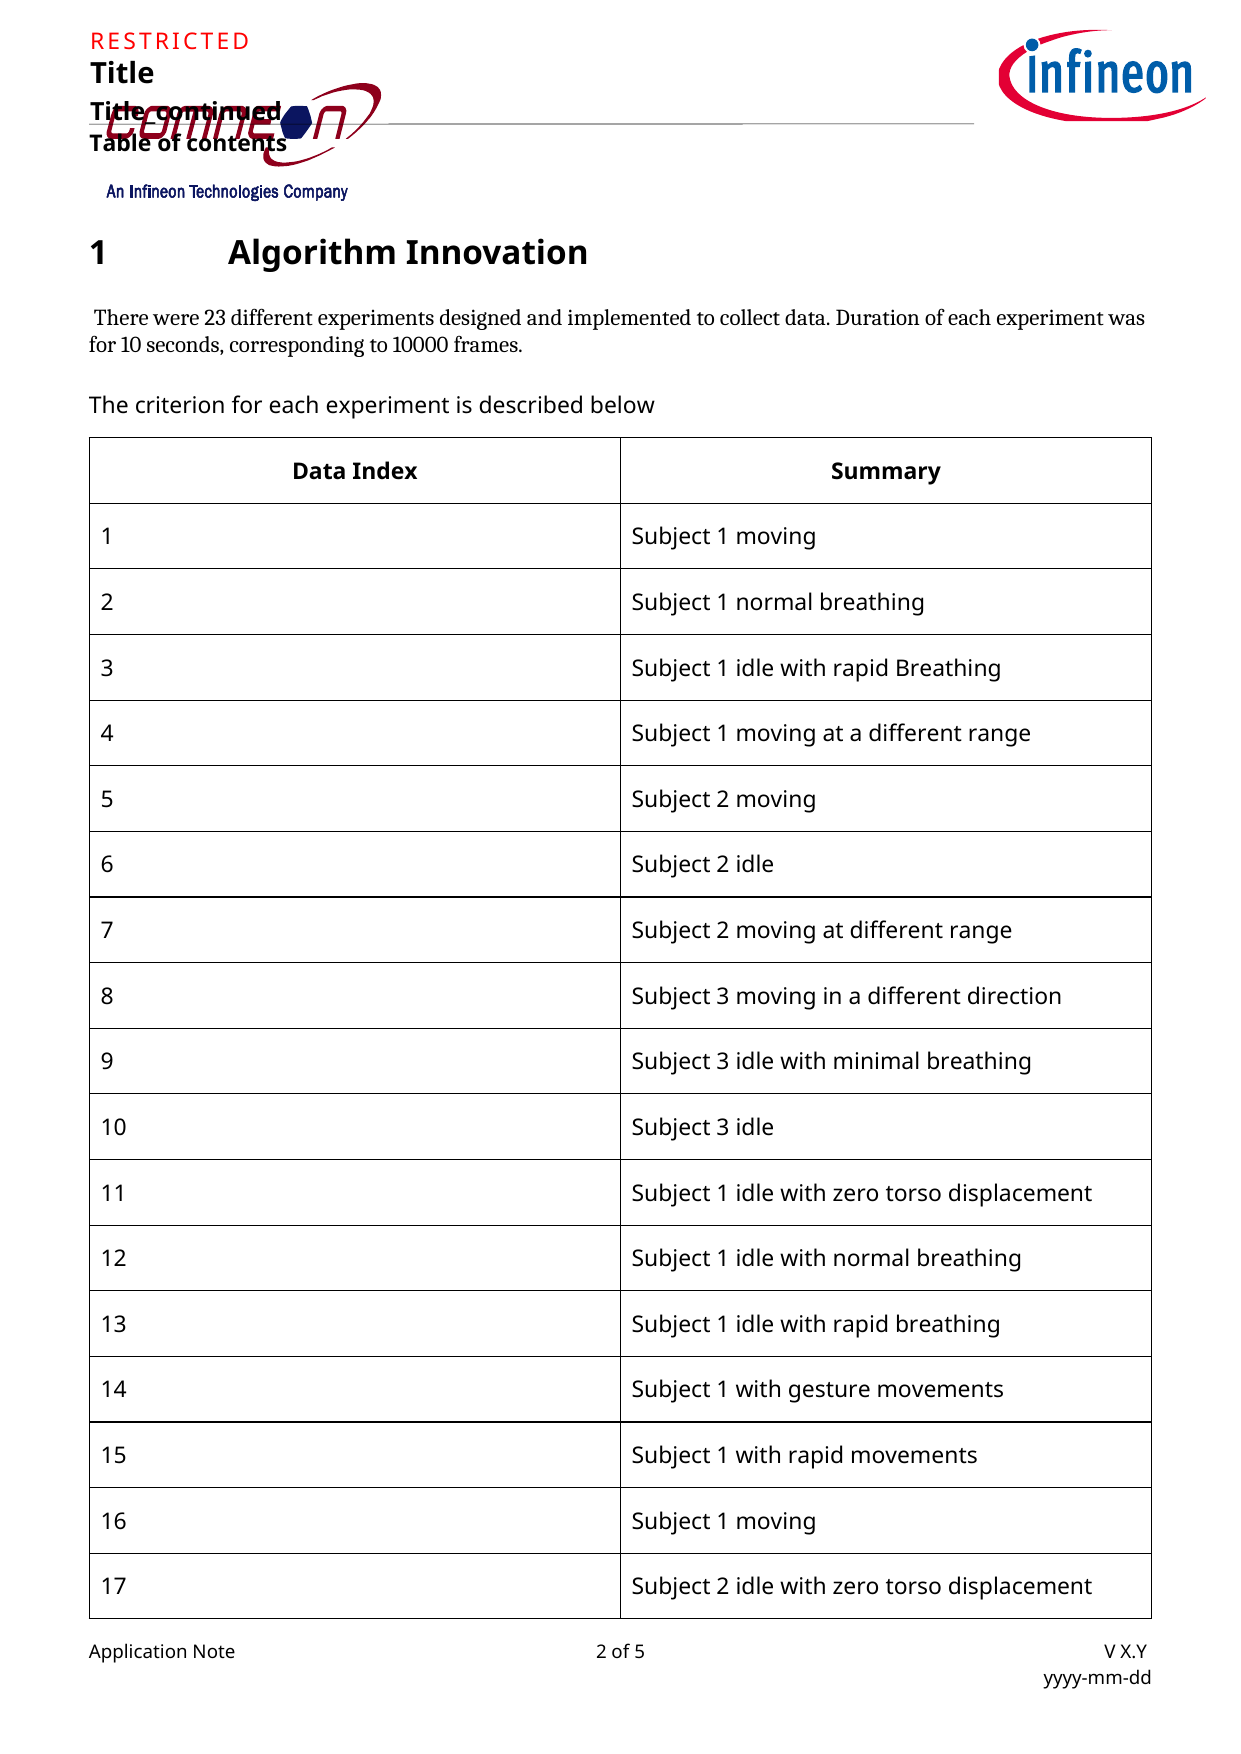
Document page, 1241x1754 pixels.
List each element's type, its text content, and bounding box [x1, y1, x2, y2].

table_cell Subject 1 idle with zero torso displacement [621, 1160, 1151, 1224]
table_cell Subject 2 idle with zero torso displacement [621, 1554, 1151, 1618]
table_cell Subject 1 with gesture movements [621, 1357, 1151, 1421]
text The criterion for each experiment is described below [89, 389, 1152, 420]
table_cell Subject 1 normal breathing [621, 569, 1151, 634]
table_cell 5 [90, 766, 620, 831]
table_cell 11 [90, 1160, 620, 1224]
table_cell 2 [90, 569, 620, 634]
list There were 23 different experiments designed and implemented to collect data. Duration of each experiment was for 10 seconds, corresponding to 10000 frames. [89, 305, 1152, 358]
table_header Data Index [90, 438, 620, 503]
table_cell Subject 1 moving [621, 1488, 1151, 1553]
table_cell Subject 1 moving [621, 504, 1151, 568]
table_cell 9 [90, 1029, 620, 1093]
table_cell Subject 2 idle [621, 832, 1151, 896]
table_cell 4 [90, 701, 620, 765]
table_cell 7 [90, 898, 620, 962]
subtitle Algorithm Innovation [89, 228, 1152, 274]
table_cell Subject 1 idle with normal breathing [621, 1226, 1151, 1290]
table_cell 15 [90, 1423, 620, 1487]
table_cell 8 [90, 963, 620, 1028]
table_cell 17 [90, 1554, 620, 1618]
table_cell Subject 2 moving [621, 766, 1151, 831]
table_cell 6 [90, 832, 620, 896]
table_cell Subject 3 moving in a different direction [621, 963, 1151, 1028]
table_cell Subject 3 idle [621, 1094, 1151, 1159]
table_cell 10 [90, 1094, 620, 1159]
table_cell Subject 3 idle with minimal breathing [621, 1029, 1151, 1093]
table_cell 14 [90, 1357, 620, 1421]
table_cell 13 [90, 1291, 620, 1356]
table_cell Subject 1 idle with rapid Breathing [621, 635, 1151, 699]
table_cell 3 [90, 635, 620, 699]
table_header Summary [621, 438, 1151, 503]
table_cell 12 [90, 1226, 620, 1290]
table_cell Subject 1 idle with rapid breathing [621, 1291, 1151, 1356]
table_cell Subject 2 moving at different range [621, 898, 1151, 962]
table_cell Subject 1 moving at a different range [621, 701, 1151, 765]
table_cell 16 [90, 1488, 620, 1553]
table_cell Subject 1 with rapid movements [621, 1423, 1151, 1487]
table_cell 1 [90, 504, 620, 568]
